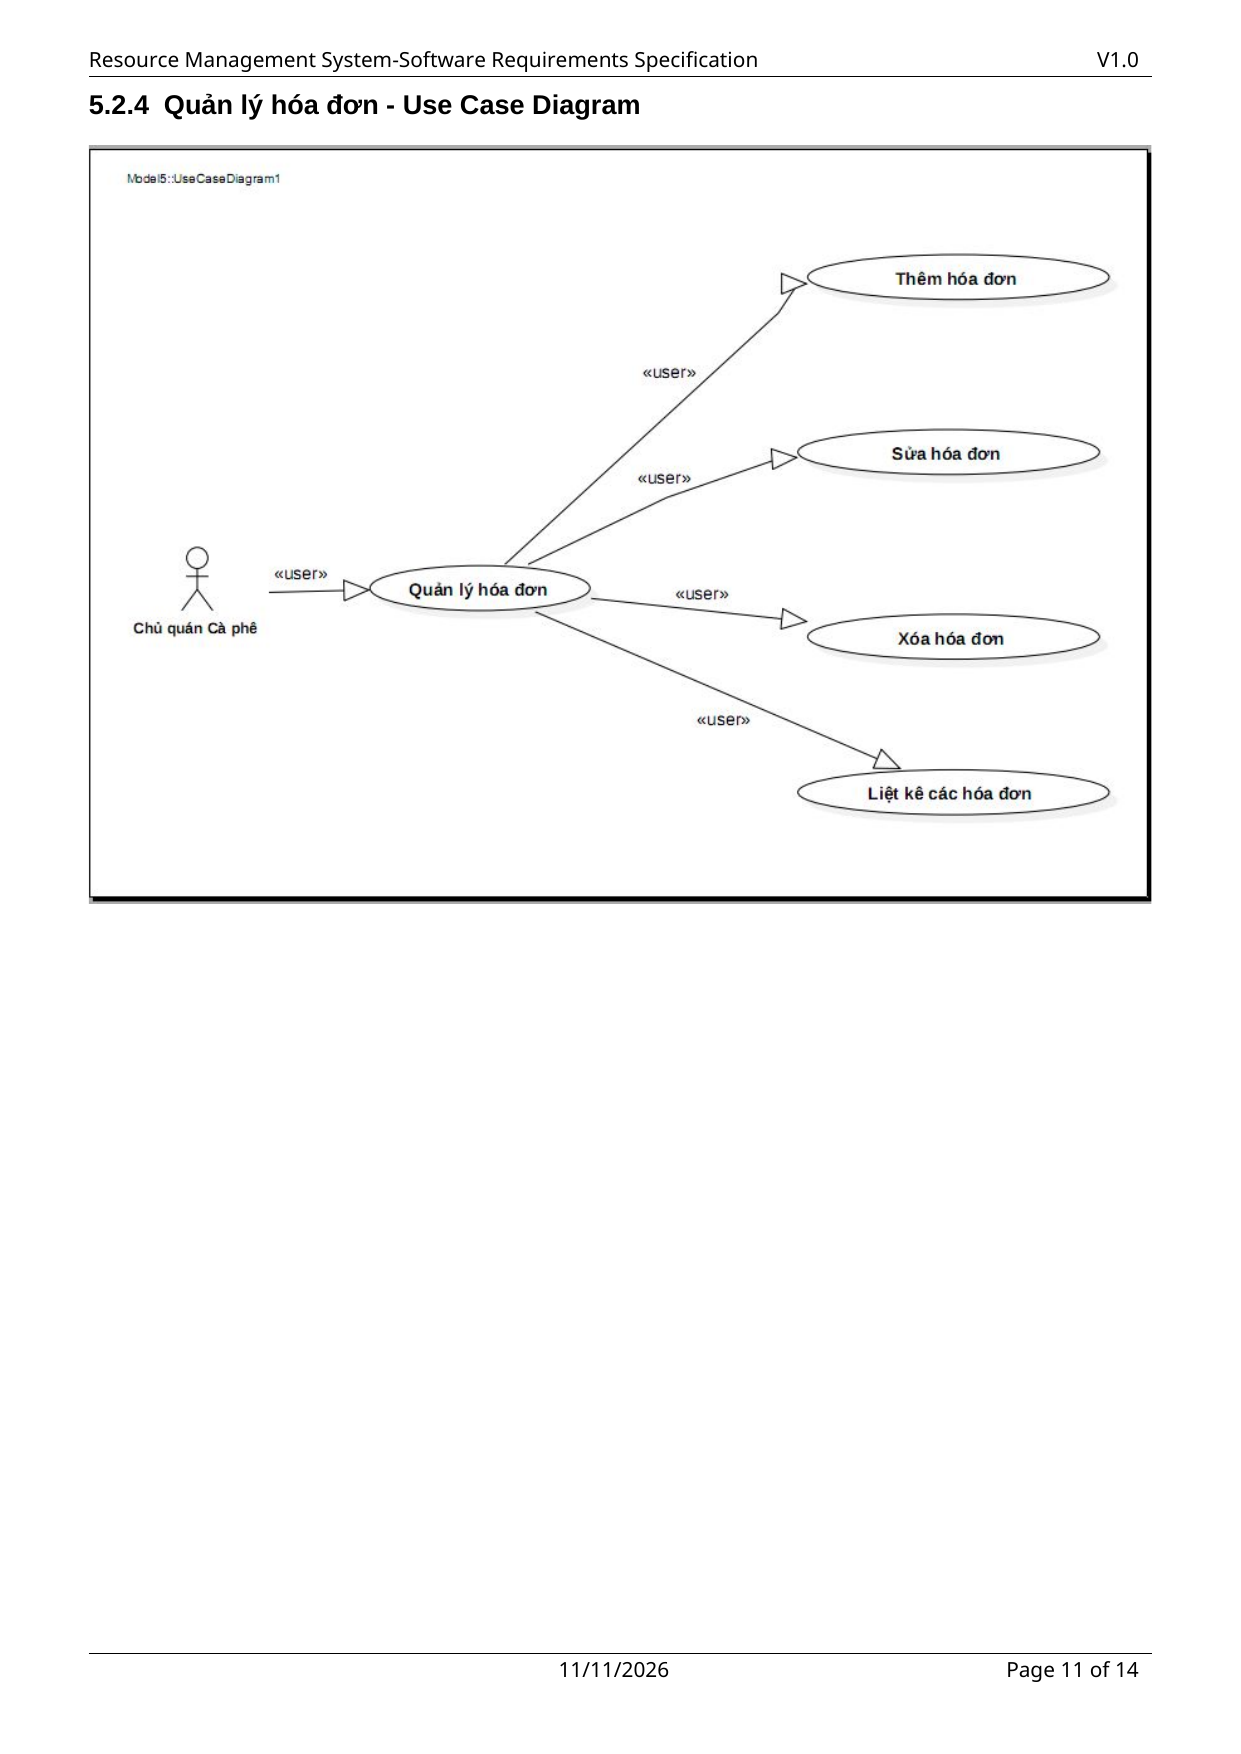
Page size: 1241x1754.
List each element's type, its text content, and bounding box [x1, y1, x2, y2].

picture [88, 145, 1152, 904]
subtitle Quản lý hóa đơn - Use Case Diagram [89, 89, 1152, 120]
